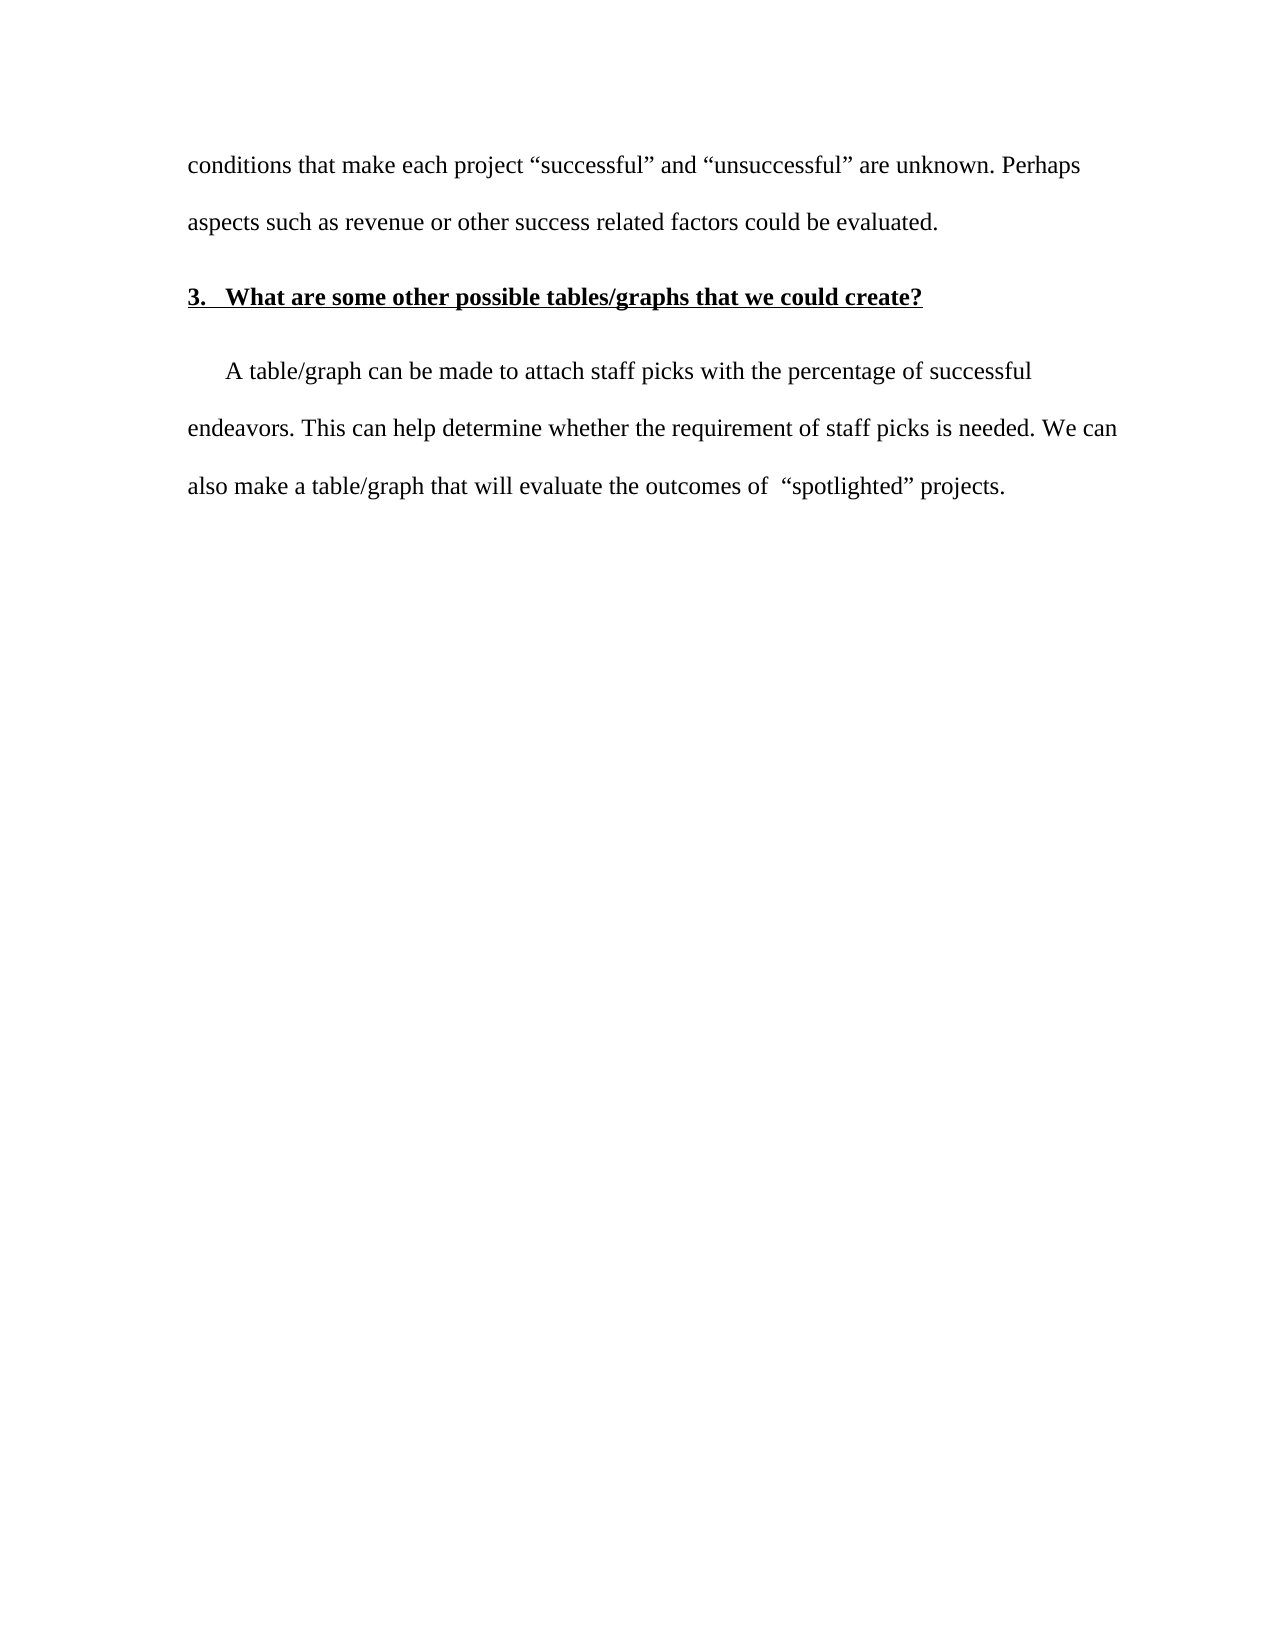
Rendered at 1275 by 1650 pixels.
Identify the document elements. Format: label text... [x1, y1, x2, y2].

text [187, 150, 1125, 236]
list What are some other possible tables/graphs that we could create? [187, 282, 1125, 310]
text A table/graph can be made to attach staff picks with the percentage of successful endeavors. This can help determine whether the requirement of staff picks is needed. We can also make a table/graph that will evaluate the outcomes of “spotlighted” projects. [187, 356, 1125, 499]
